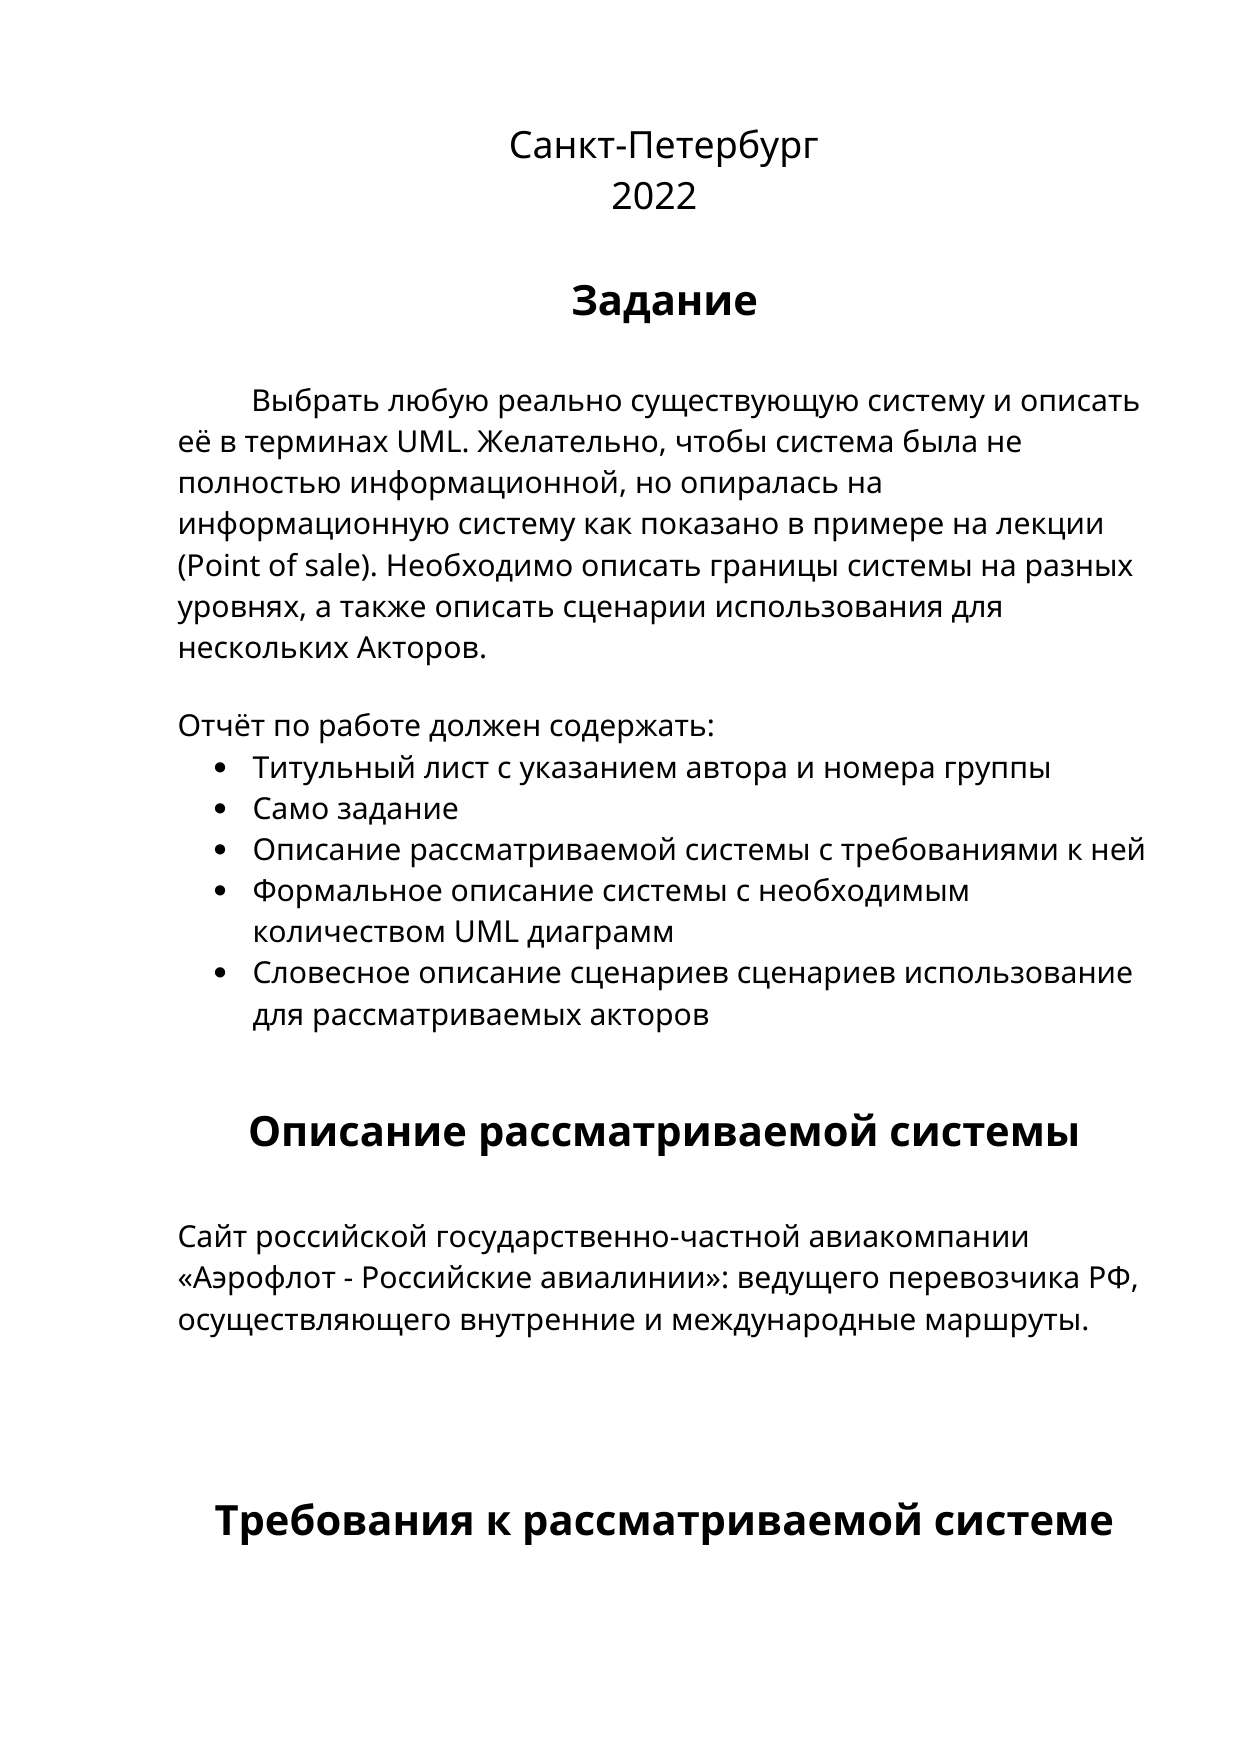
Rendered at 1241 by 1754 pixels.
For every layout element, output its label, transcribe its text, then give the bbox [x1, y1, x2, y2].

text Задание [177, 271, 1152, 328]
text Отчёт по работе должен содержать: [177, 704, 1152, 746]
text Санкт-Петербург [0, 118, 1240, 169]
text Выбрать любую реально существующую систему и описать её в терминах UML. Желательно, чтобы система была не полностью информационной, но опиралась на информационную систему как показано в примере на лекции (Point of sale). Необходимо описать границы системы на разных уровнях, а также описать сценарии использования для нескольких Акторов. [177, 379, 1152, 667]
list Словесное описание сценариев сценариев использование для рассматриваемых акторов [215, 951, 1152, 1034]
list Описание рассматриваемой системы с требованиями к ней [215, 828, 1152, 869]
list Титульный лист с указанием автора и номера группы [215, 746, 1152, 787]
text 2022 [0, 169, 1240, 220]
list Формальное описание системы с необходимым количеством UML диаграмм [215, 869, 1152, 951]
text Сайт российской государственно-частной авиакомпании «Аэрофлот - Российские авиалинии»: ведущего перевозчика РФ, осуществляющего внутренние и международные маршруты. [177, 1215, 1152, 1339]
text Описание рассматриваемой системы [177, 1102, 1152, 1159]
list Само задание [215, 787, 1152, 828]
text Требования к рассматриваемой системе [177, 1491, 1152, 1548]
